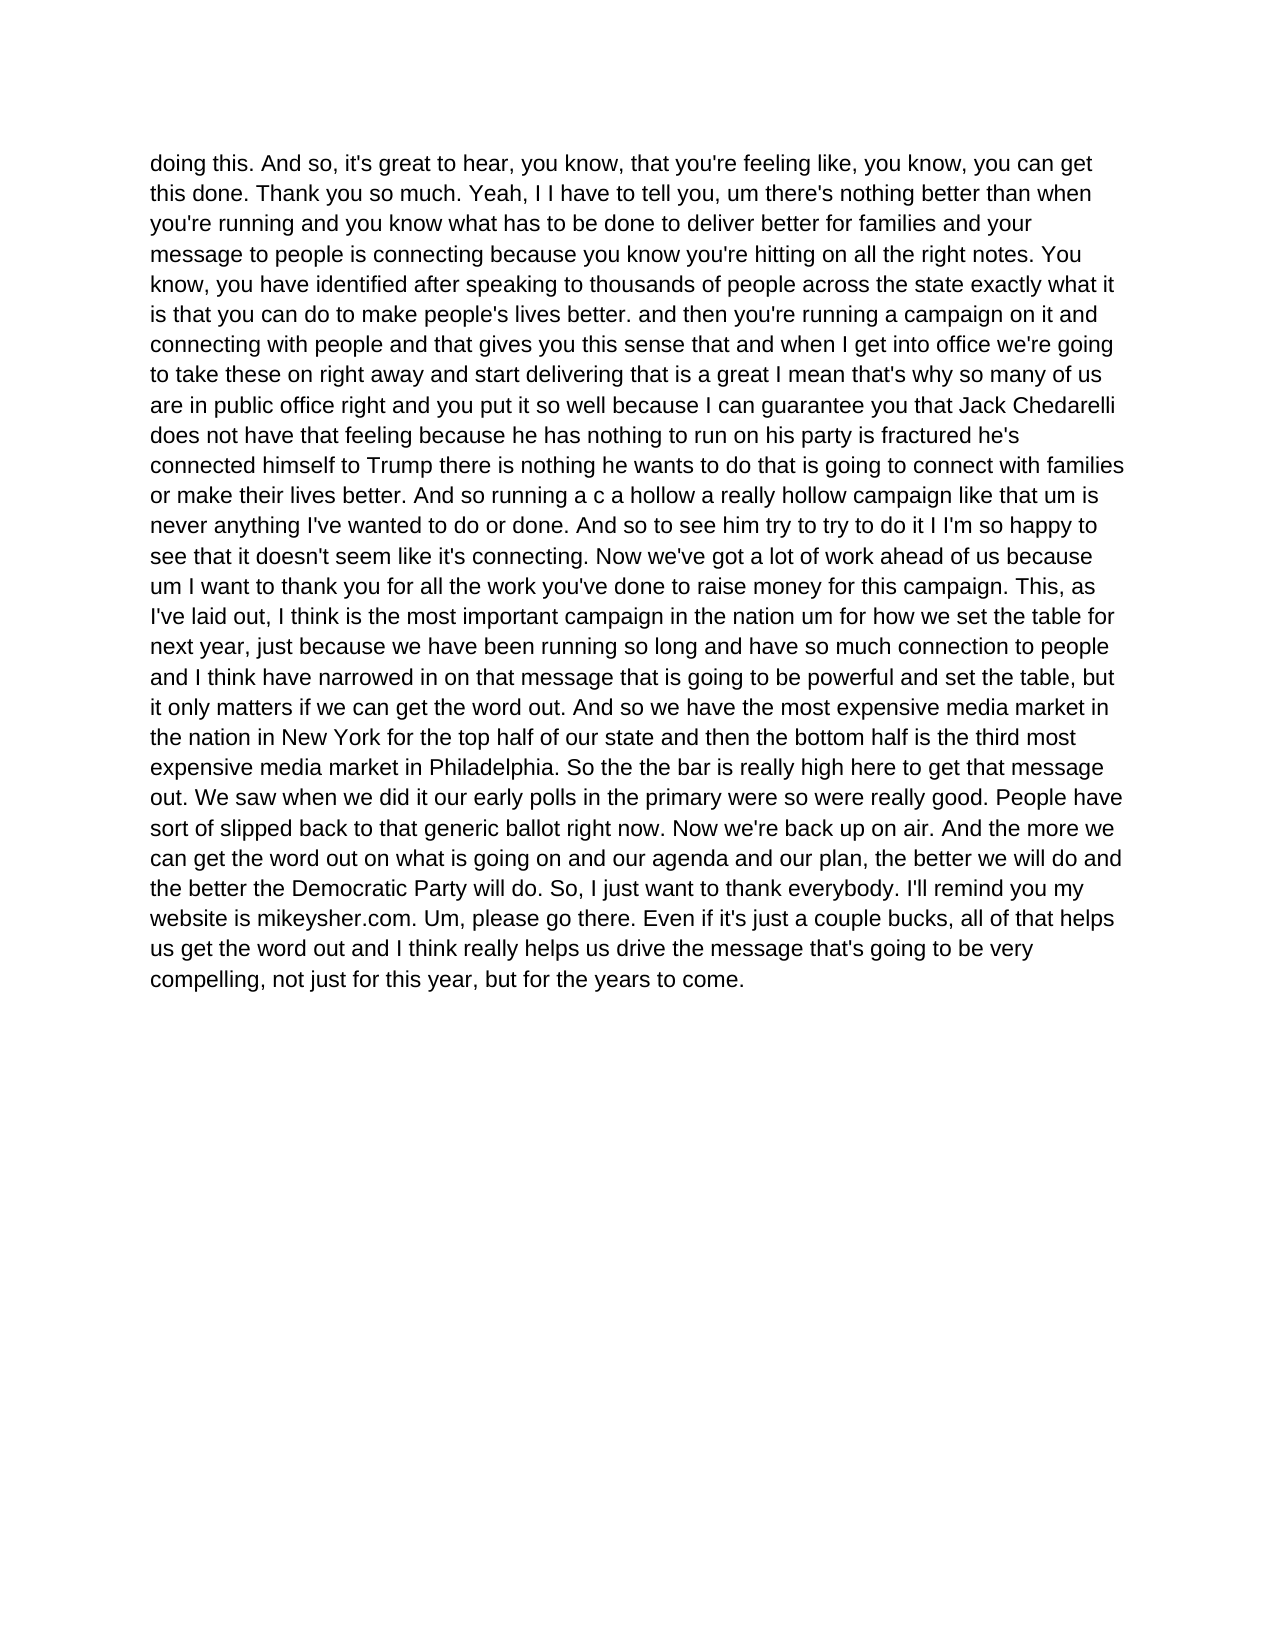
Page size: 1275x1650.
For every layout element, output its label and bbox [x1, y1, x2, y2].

text [150, 150, 1125, 992]
